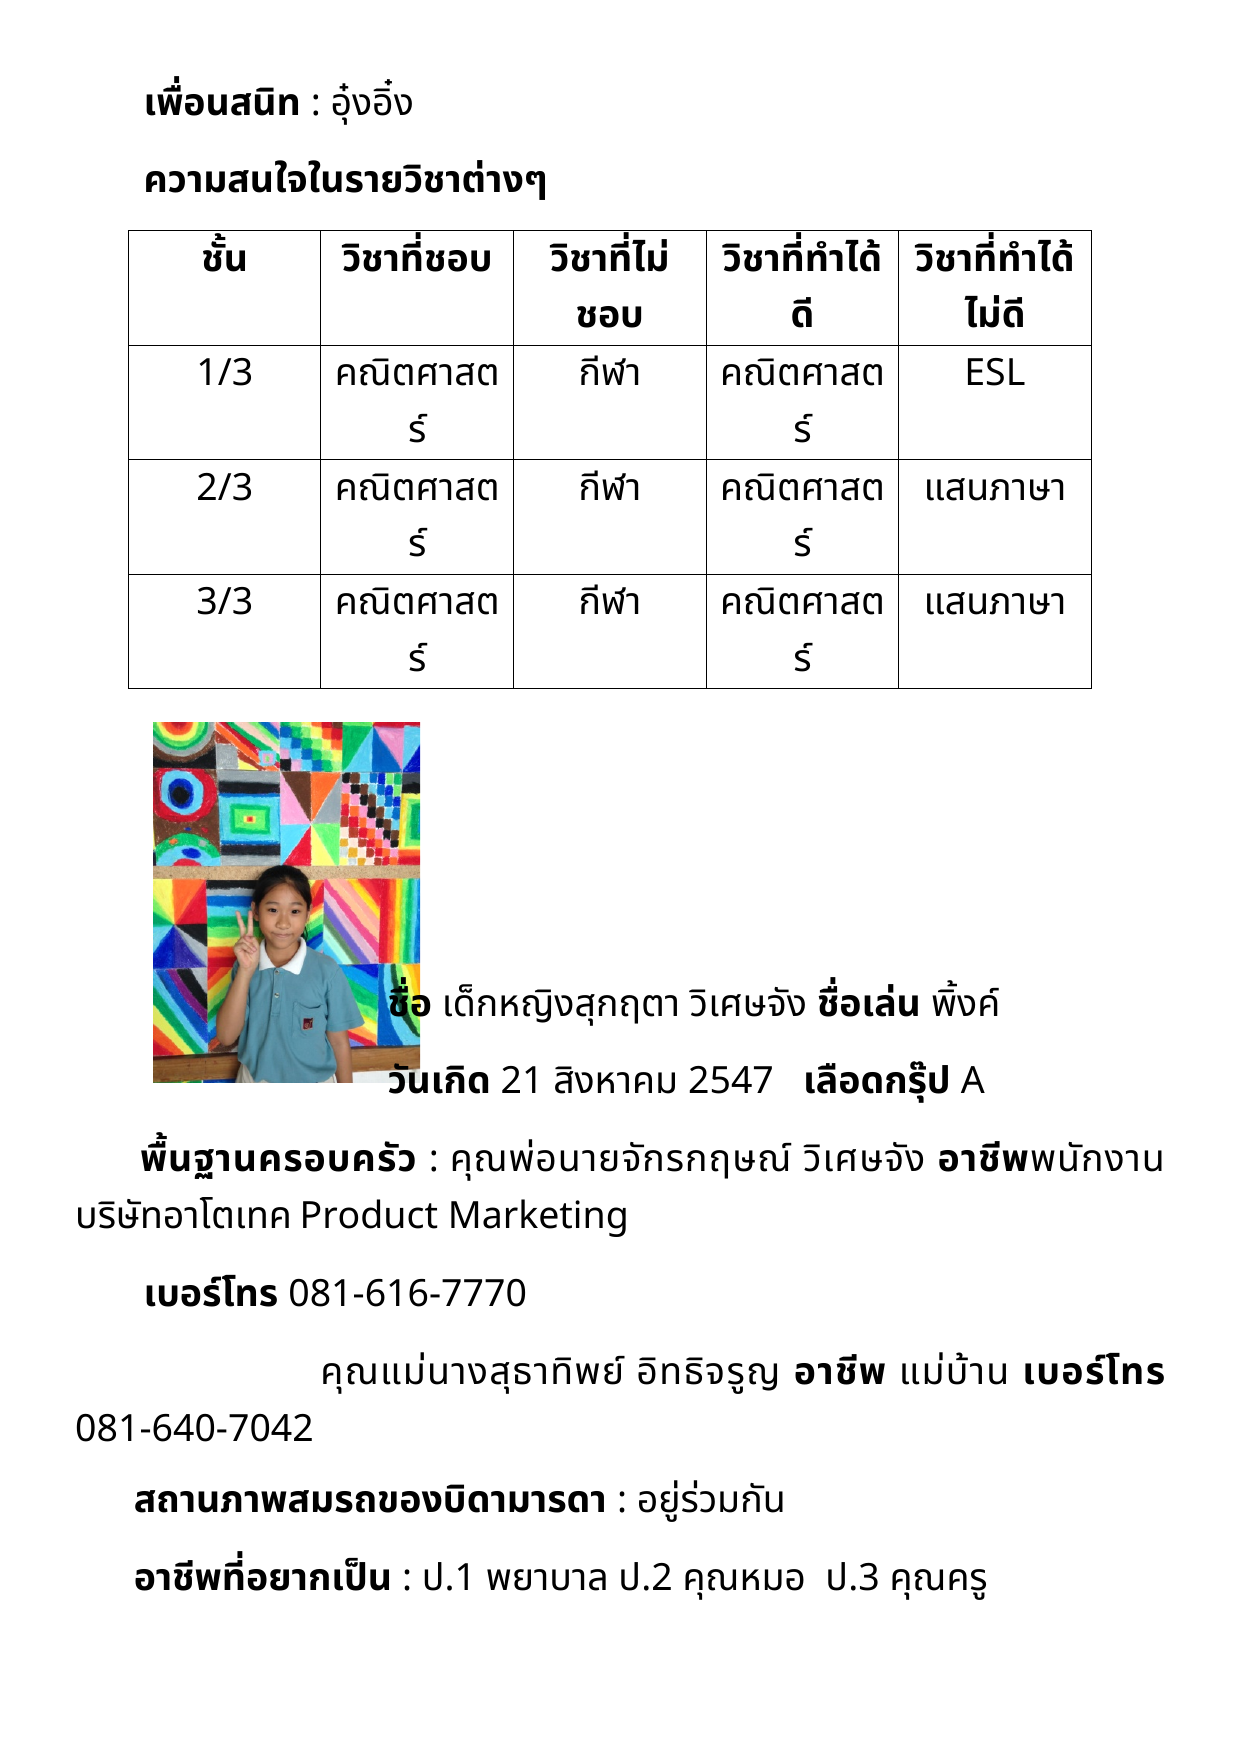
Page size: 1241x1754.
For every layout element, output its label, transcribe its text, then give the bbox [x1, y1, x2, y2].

text เบอร์โทร 081-616-7770 [75, 1266, 1165, 1323]
table_cell 3/3 [129, 575, 320, 688]
table_cell คณิตศาสตร์ [707, 346, 898, 459]
picture [153, 722, 421, 976]
text อาชีพที่อยากเป็น : ป.1 พยาบาล ป.2 คุณหมอ ป.3 คุณครู [75, 1551, 1165, 1608]
table_cell คณิตศาสตร์ [321, 460, 513, 573]
text คุณแม่นางสุธาทิพย์ อิทธิจรูญ อาชีพ แม่บ้าน เบอร์โทร 081-640-7042 [75, 1344, 1165, 1452]
text พื้นฐานครอบครัว : คุณพ่อนายจักรกฤษณ์ วิเศษจัง อาชีพพนักงานบริษัทอาโตเทคProduct Marketing [75, 1132, 1165, 1246]
table_cell คณิตศาสตร์ [707, 460, 898, 573]
table_cell คณิตศาสตร์ [321, 575, 513, 688]
text ชื่อ เด็กหญิงสุกฤตา วิเศษจัง ชื่อเล่น พิ้งค์ [75, 976, 1165, 1033]
table_header วิชาที่ชอบ [321, 231, 513, 345]
text วันเกิด 21 สิงหาคม 2547 เลือดกรุ๊ป A [75, 1054, 1165, 1111]
table_header วิชาที่ไม่ชอบ [514, 231, 706, 345]
picture [153, 1033, 421, 1054]
text ความสนใจในรายวิชาต่างๆ [75, 153, 1165, 209]
table_cell กีฬา [514, 460, 706, 573]
table_cell 1/3 [129, 346, 320, 459]
table_cell แสนภาษา [899, 575, 1091, 688]
text สถานภาพสมรถของบิดามารดา : อยู่ร่วมกัน [75, 1473, 1165, 1530]
table_header ชั้น [129, 231, 320, 345]
table_cell แสนภาษา [899, 460, 1091, 573]
table_cell 2/3 [129, 460, 320, 573]
table_cell คณิตศาสตร์ [707, 575, 898, 688]
table_cell กีฬา [514, 575, 706, 688]
text เพื่อนสนิท : อุ๋งอิ๋ง [75, 75, 1165, 132]
table_cell คณิตศาสตร์ [321, 346, 513, 459]
table_header วิชาที่ทำได้ไม่ดี [899, 231, 1091, 345]
table_header วิชาที่ทำได้ดี [707, 231, 898, 345]
table_cell ESL [899, 346, 1091, 459]
table_cell กีฬา [514, 346, 706, 459]
